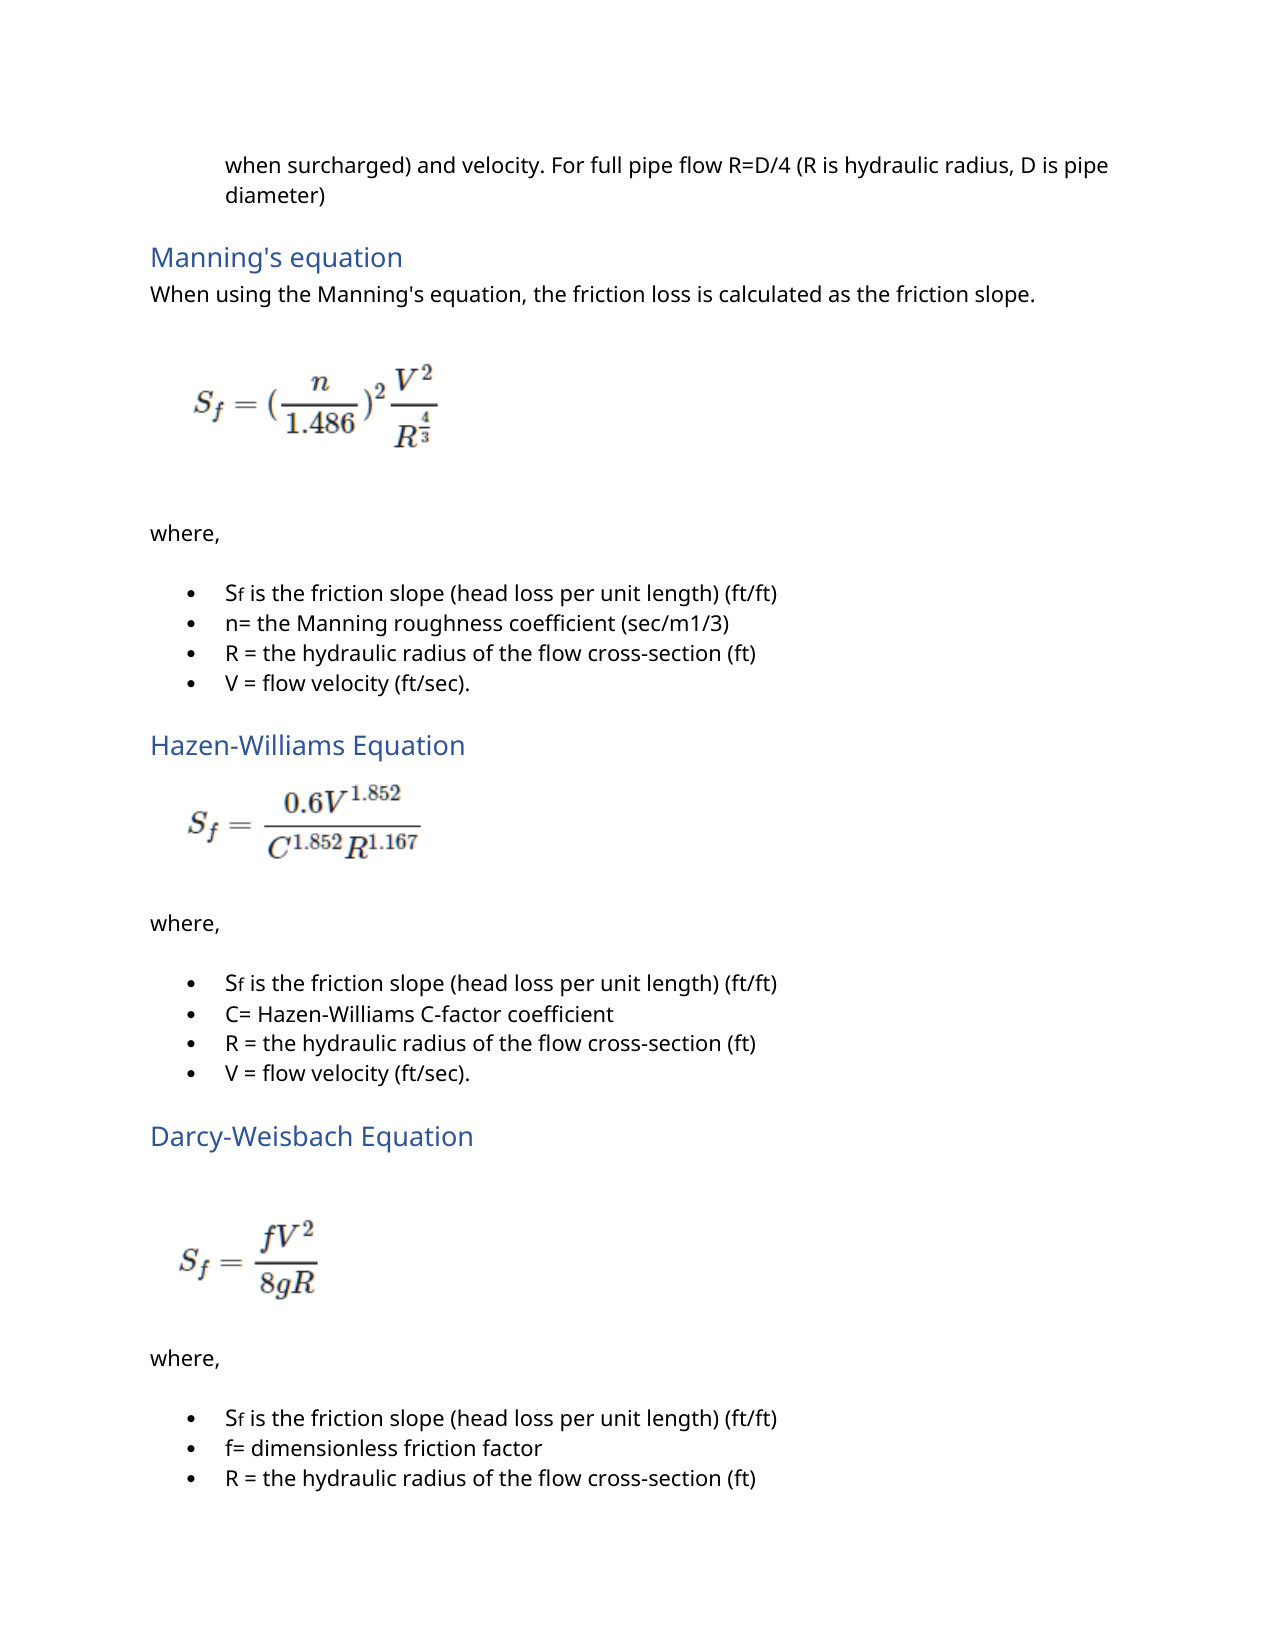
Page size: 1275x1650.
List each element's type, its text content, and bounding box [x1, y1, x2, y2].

text When using the Manning's equation, the friction loss is calculated as the friction slope. [150, 278, 1125, 308]
subtitle Darcy-Weisbach Equation [150, 1117, 1125, 1154]
text where, [150, 908, 1125, 938]
subtitle Manning's equation [150, 239, 1125, 276]
list f= dimensionless friction factor [187, 1433, 1125, 1463]
list Sf is the friction slope (head loss per unit length) (ft/ft) [187, 577, 1125, 608]
subtitle Hazen-Williams Equation [150, 726, 1125, 763]
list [187, 150, 1125, 209]
list n= the Manning roughness coefficient (sec/m1/3) [187, 608, 1125, 638]
picture [150, 766, 453, 884]
picture [150, 333, 499, 493]
list C= Hazen-Williams C-factor coefficient [187, 999, 1125, 1028]
list R = the hydraulic radius of the flow cross-section (ft) [187, 1463, 1125, 1493]
list R = the hydraulic radius of the flow cross-section (ft) [187, 638, 1125, 667]
list Sf is the friction slope (head loss per unit length) (ft/ft) [187, 967, 1125, 999]
text where, [150, 1343, 1125, 1373]
text where, [150, 518, 1125, 547]
list V = flow velocity (ft/sec). [187, 1058, 1125, 1088]
list V = flow velocity (ft/sec). [187, 667, 1125, 697]
picture [150, 1203, 354, 1325]
list R = the hydraulic radius of the flow cross-section (ft) [187, 1028, 1125, 1058]
list Sf is the friction slope (head loss per unit length) (ft/ft) [187, 1402, 1125, 1433]
